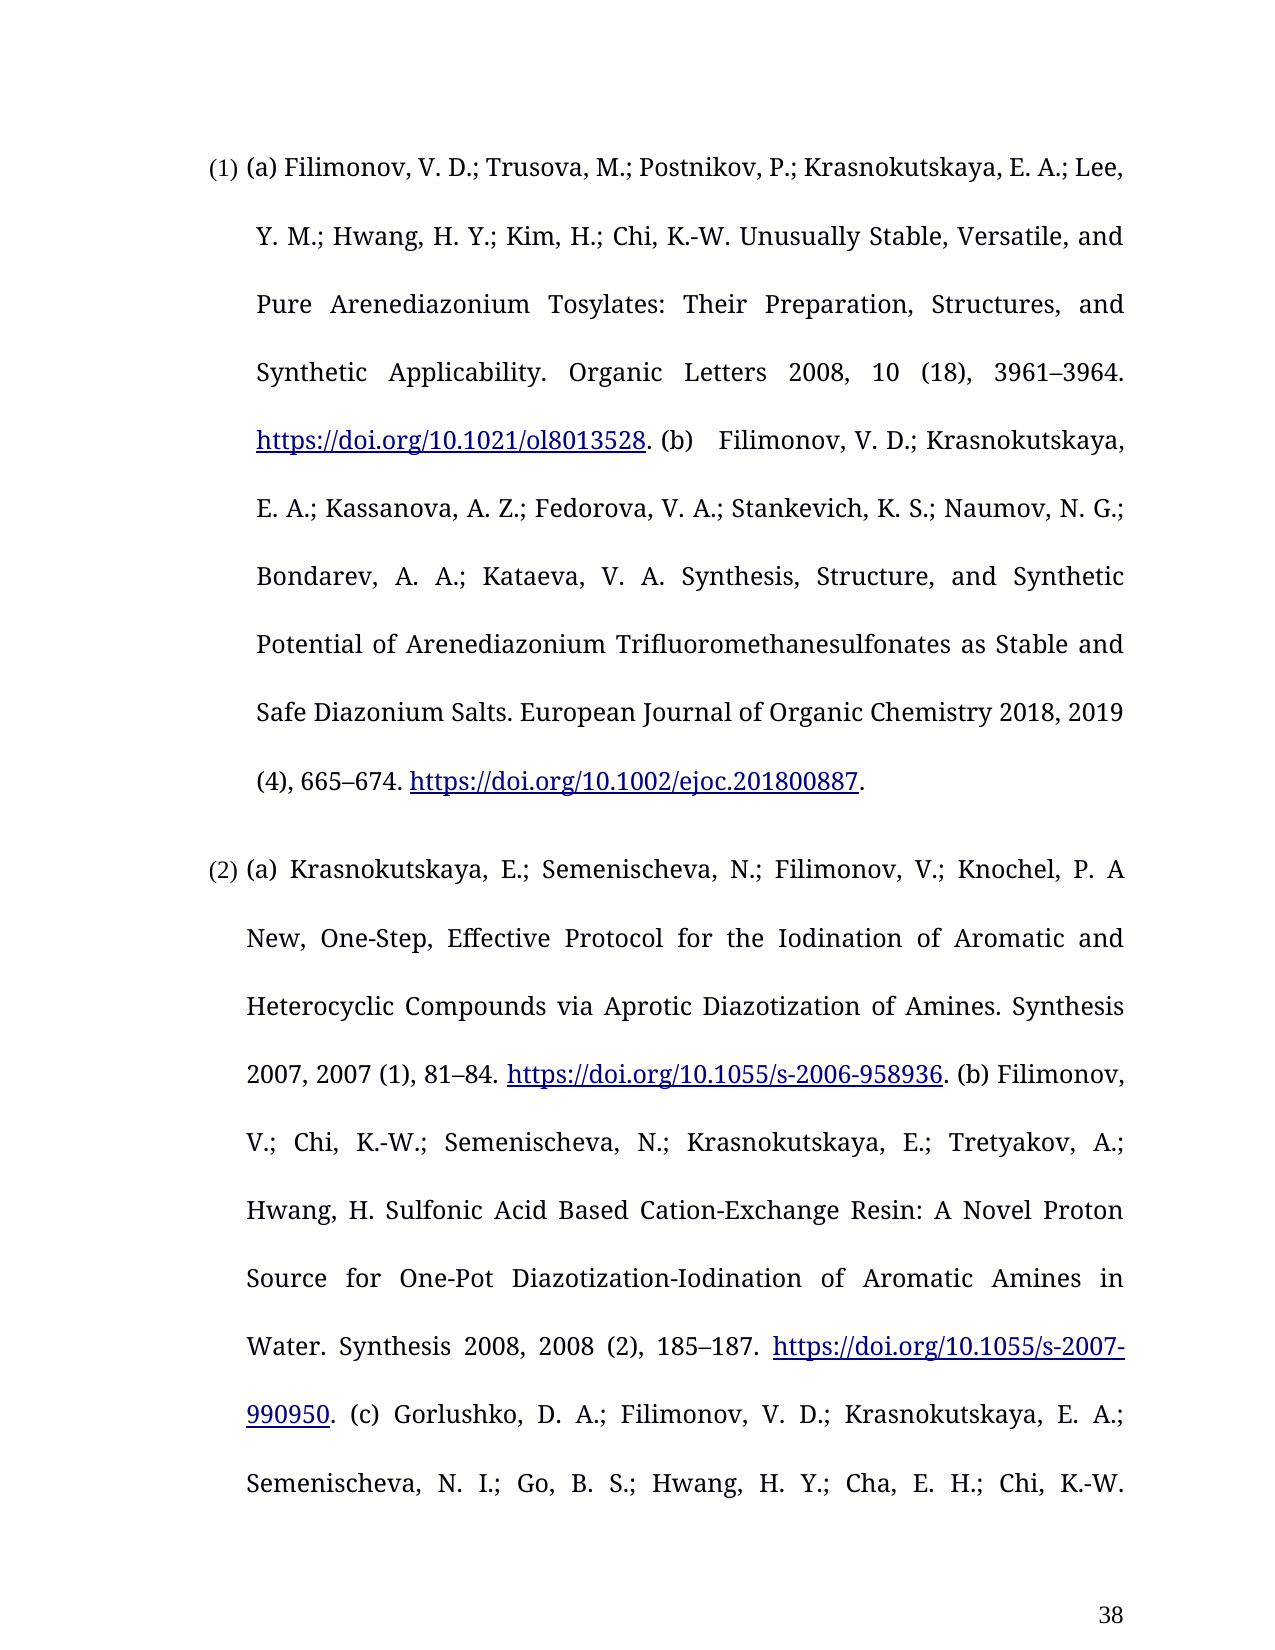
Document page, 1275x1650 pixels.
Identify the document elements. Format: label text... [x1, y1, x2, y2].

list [208, 852, 1125, 1499]
list (a) Filimonov, V. D.; Trusova, M.; Postnikov, P.; Krasnokutskaya, E. A.; Lee, Y. M.; Hwang, H. Y.; Kim, H.; Chi, K.-W. Unusually Stable, Versatile, and Pure Arenediazonium Tosylates: Their Preparation, Structures, and Synthetic Applicability. Organic Letters 2008, 10 (18), 3961–3964. https://doi.org/10.1021/ol8013528. (b) Filimonov, V. D.; Krasnokutskaya, E. A.; Kassanova, A. Z.; Fedorova, V. A.; Stankevich, K. S.; Naumov, N. G.; Bondarev, A. A.; Kataeva, V. A. Synthesis, Structure, and Synthetic Potential of Arenediazonium Trifluoromethanesulfonates as Stable and Safe Diazonium Salts. European Journal of Organic Chemistry 2018, 2019 (4), 665–674. https://doi.org/10.1002/ejoc.201800887. [209, 150, 1125, 797]
